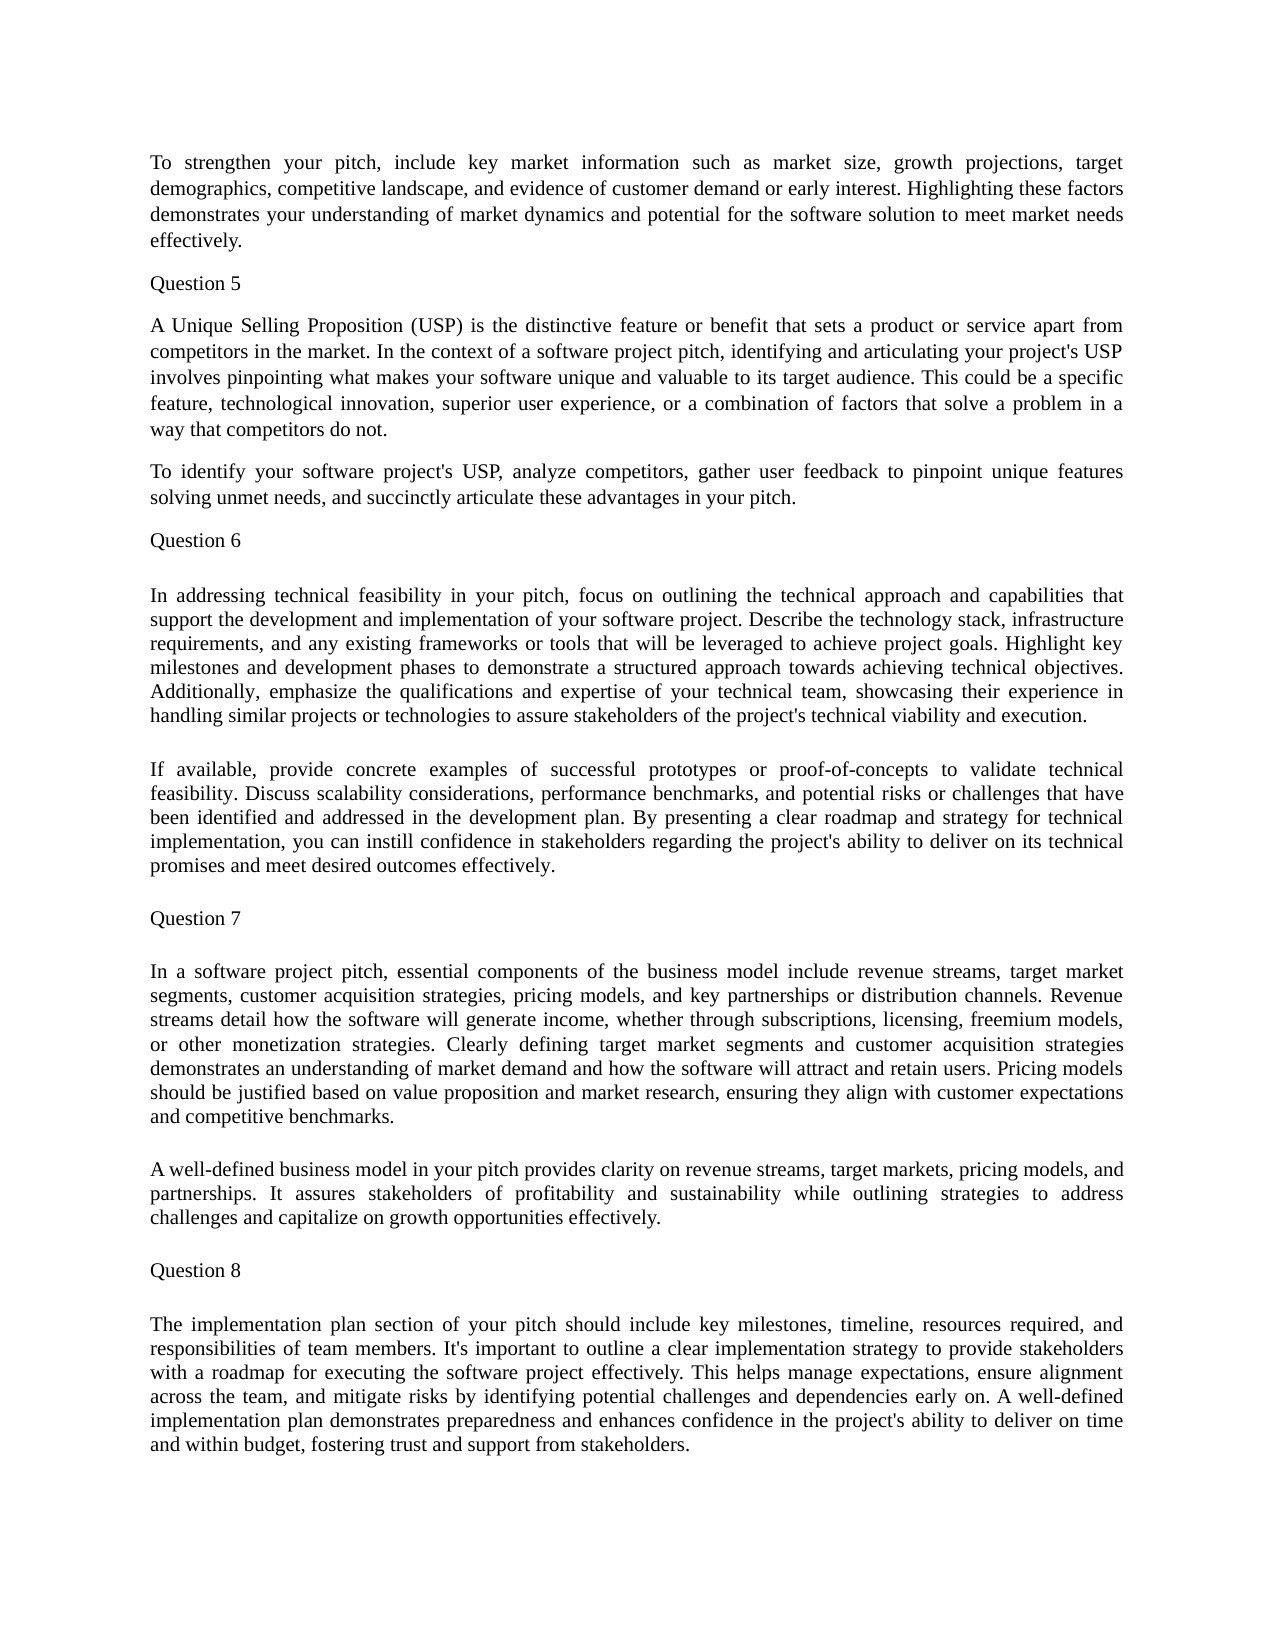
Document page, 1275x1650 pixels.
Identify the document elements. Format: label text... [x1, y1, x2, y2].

text In addressing technical feasibility in your pitch, focus on outlining the technical approach and capabilities that support the development and implementation of your software project. Describe the technology stack, infrastructure requirements, and any existing frameworks or tools that will be leveraged to achieve project goals. Highlight key milestones and development phases to demonstrate a structured approach towards achieving technical objectives. Additionally, emphasize the qualifications and expertise of your technical team, showcasing their experience in handling similar projects or technologies to assure stakeholders of the project's technical viability and execution. [150, 583, 1125, 727]
text If available, provide concrete examples of successful prototypes or proof-of-concepts to validate technical feasibility. Discuss scalability considerations, performance benchmarks, and potential risks or challenges that have been identified and addressed in the development plan. By presenting a clear roadmap and strategy for technical implementation, you can instill confidence in stakeholders regarding the project's ability to deliver on its technical promises and meet desired outcomes effectively. [150, 757, 1125, 877]
text Question 7 [150, 906, 1125, 930]
text A well-defined business model in your pitch provides clarity on revenue streams, target markets, pricing models, and partnerships. It assures stakeholders of profitability and sustainability while outlining strategies to address challenges and capitalize on growth opportunities effectively. [150, 1157, 1125, 1229]
text To strengthen your pitch, include key market information such as market size, growth projections, target demographics, competitive landscape, and evidence of customer demand or early interest. Highlighting these factors demonstrates your understanding of market dynamics and potential for the software solution to meet market needs effectively. [150, 150, 1125, 252]
text A Unique Selling Proposition (USP) is the distinctive feature or benefit that sets a product or service apart from competitors in the market. In the context of a software project pitch, identifying and articulating your project's USP involves pinpointing what makes your software unique and valuable to its target audience. This could be a specific feature, technological innovation, superior user experience, or a combination of factors that solve a problem in a way that competitors do not. [150, 313, 1125, 441]
text In a software project pitch, essential components of the business model include revenue streams, target market segments, customer acquisition strategies, pricing models, and key partnerships or distribution channels. Revenue streams detail how the software will generate income, whether through subscriptions, licensing, freemium models, or other monetization strategies. Clearly defining target market segments and customer acquisition strategies demonstrates an understanding of market demand and how the software will attract and retain users. Pricing models should be justified based on value proposition and market research, ensuring they align with customer expectations and competitive benchmarks. [150, 959, 1125, 1128]
text To identify your software project's USP, analyze competitors, gather user feedback to pinpoint unique features solving unmet needs, and succinctly articulate these advantages in your pitch. [150, 459, 1125, 509]
text The implementation plan section of your pitch should include key milestones, timeline, resources required, and responsibilities of team members. It's important to outline a clear implementation strategy to provide stakeholders with a roadmap for executing the software project effectively. This helps manage expectations, ensure alignment across the team, and mitigate risks by identifying potential challenges and dependencies early on. A well-defined implementation plan demonstrates preparedness and enhances confidence in the project's ability to deliver on time and within budget, fostering trust and support from stakeholders. [150, 1311, 1125, 1456]
text Question 5 [150, 270, 1125, 294]
text Question 6 [150, 528, 1125, 552]
text Question 8 [150, 1258, 1125, 1282]
